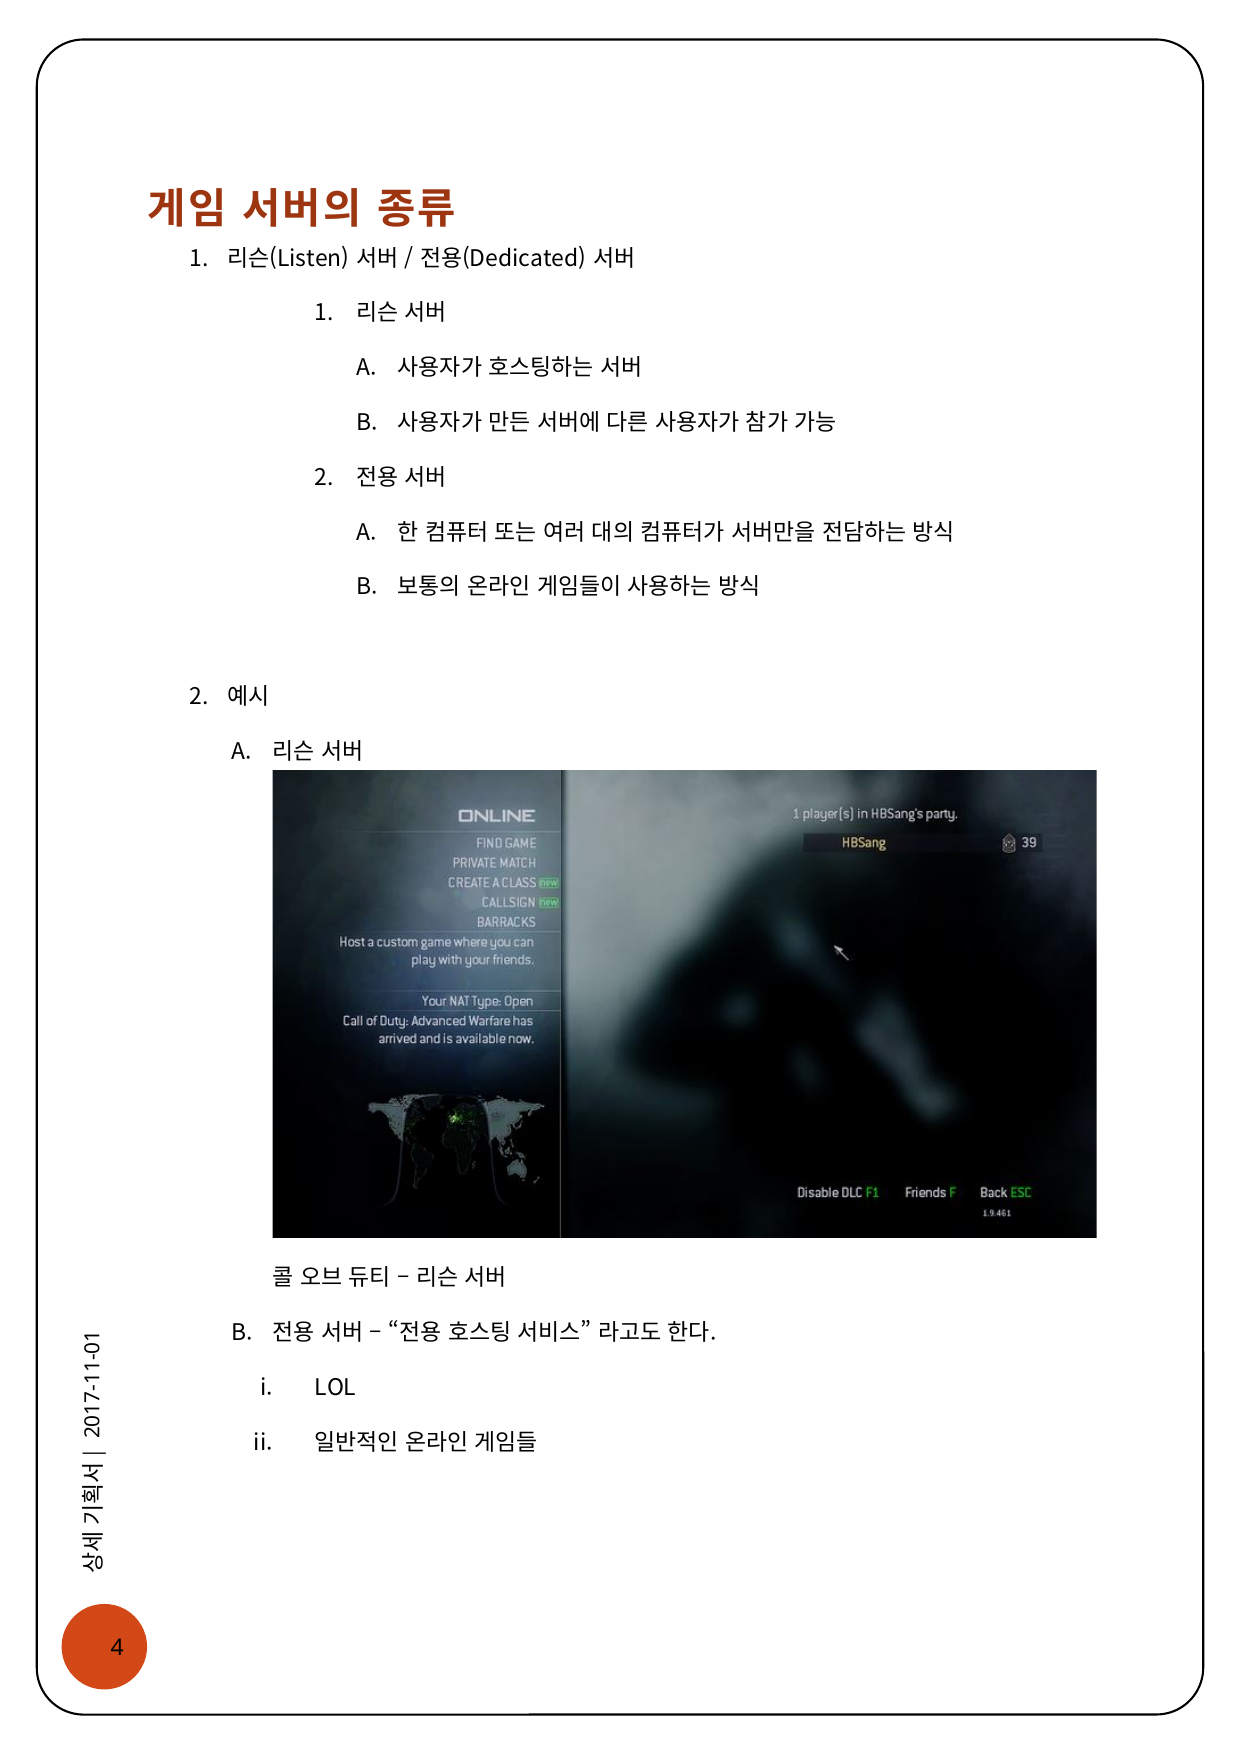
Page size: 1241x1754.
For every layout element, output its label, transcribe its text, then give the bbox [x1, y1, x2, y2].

list 전용 서버 [314, 459, 1092, 492]
list 콜 오브 듀티 – 리슨 서버 [273, 1259, 1092, 1292]
list 전용 서버 – “전용 호스팅 서비스” 라고도 한다. [231, 1314, 1092, 1347]
list 한 컴퓨터 또는 여러 대의 컴퓨터가 서버만을 전담하는 방식 [356, 513, 1092, 547]
picture [272, 770, 1097, 1238]
list 리슨(Listen) 서버 / 전용(Dedicated) 서버 [189, 239, 1092, 273]
list 일반적인 온라인 게임들 [273, 1424, 1092, 1457]
list 사용자가 만든 서버에 다른 사용자가 참가 가능 [356, 404, 1092, 437]
list 리슨 서버 [314, 294, 1092, 327]
list 보통의 온라인 게임들이 사용하는 방식 [356, 568, 1092, 601]
list 예시 [189, 678, 1092, 711]
list 사용자가 호스팅하는 서버 [356, 349, 1092, 382]
list LOL [273, 1369, 1092, 1402]
subtitle 게임 서버의 종류 [148, 175, 1092, 235]
